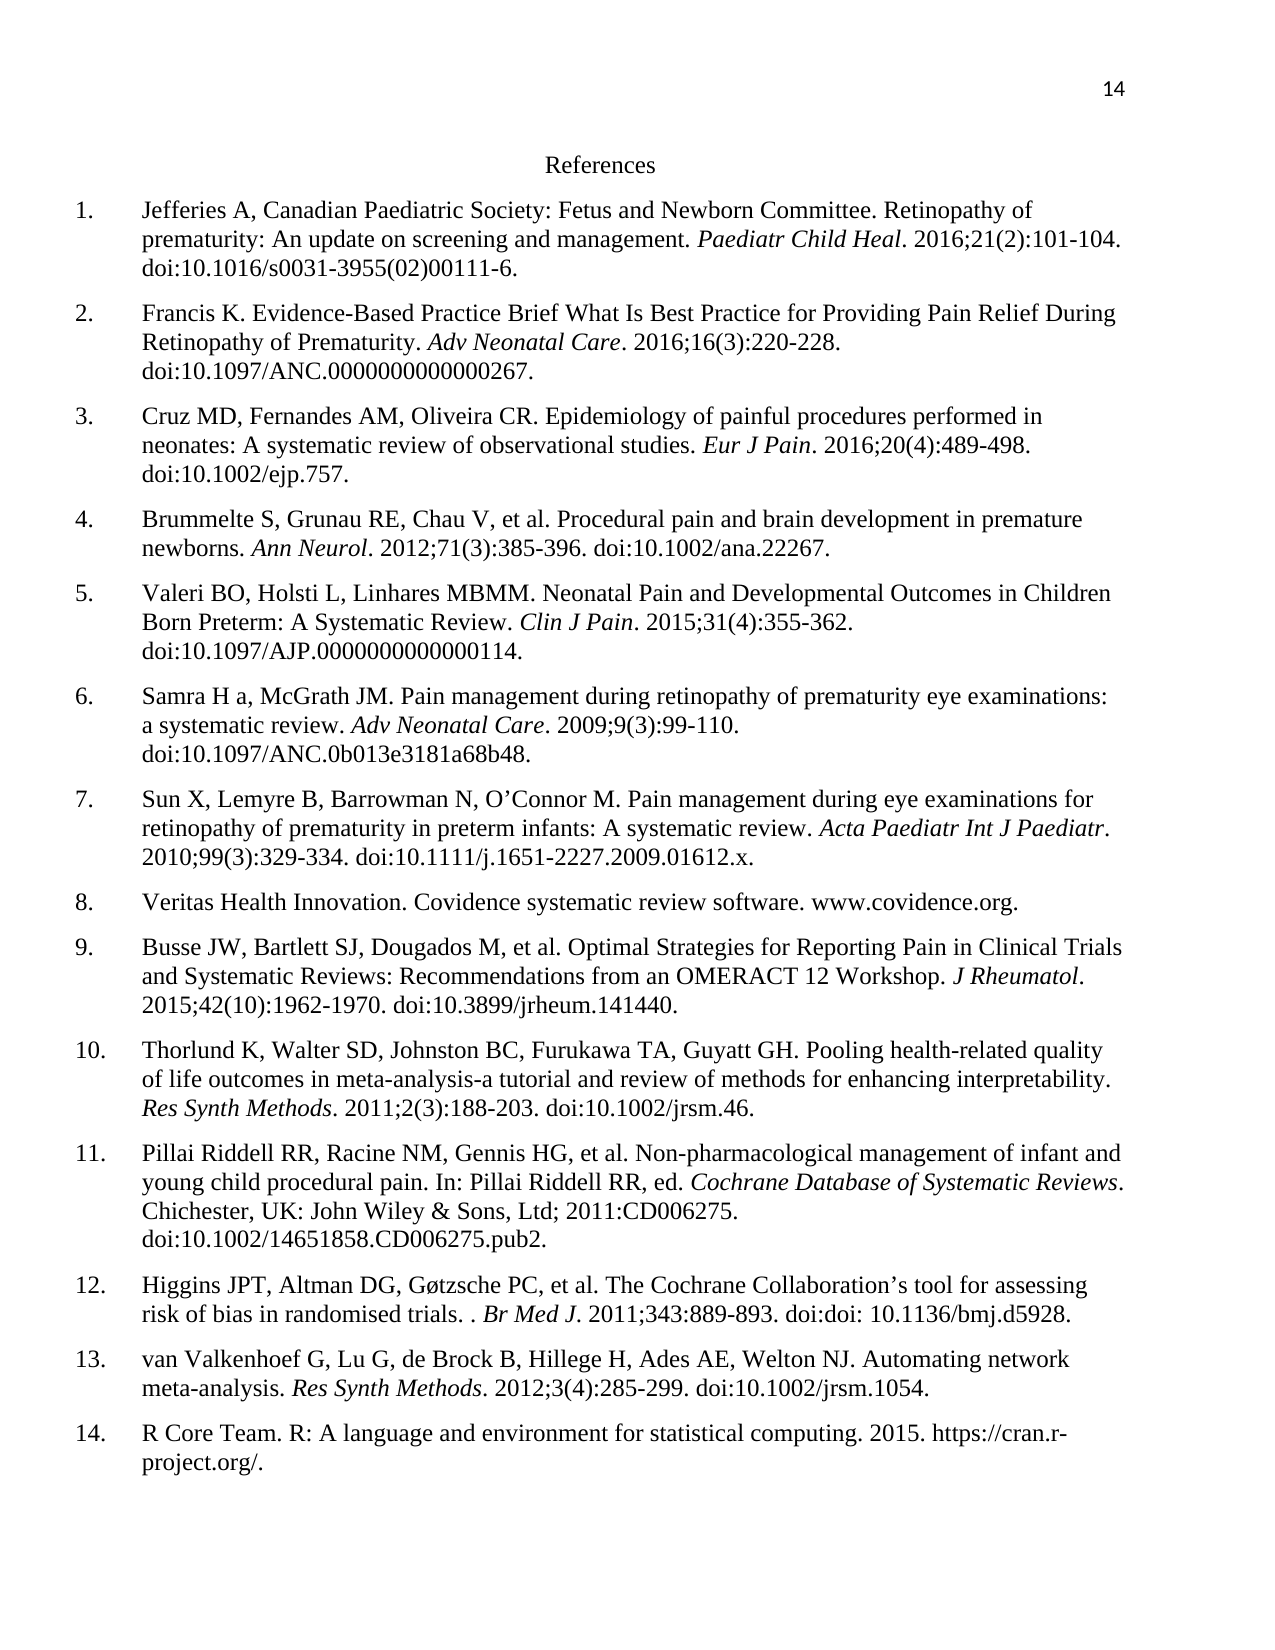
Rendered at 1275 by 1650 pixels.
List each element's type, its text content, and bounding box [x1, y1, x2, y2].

text 6. Samra H a, McGrath JM. Pain management during retinopathy of prematurity eye examinations: a systematic review. Adv Neonatal Care. 2009;9(3):99-110. doi:10.1097/ANC.0b013e3181a68b48. [75, 681, 1125, 767]
text 10. Thorlund K, Walter SD, Johnston BC, Furukawa TA, Guyatt GH. Pooling health-related quality of life outcomes in meta-analysis-a tutorial and review of methods for enhancing interpretability. Res Synth Methods. 2011;2(3):188-203. doi:10.1002/jrsm.46. [75, 1035, 1125, 1122]
text 4. Brummelte S, Grunau RE, Chau V, et al. Procedural pain and brain development in premature newborns. Ann Neurol. 2012;71(3):385-396. doi:10.1002/ana.22267. [75, 504, 1125, 562]
text 14. R Core Team. R: A language and environment for statistical computing. 2015. https://cran.r-project.org/. [75, 1418, 1125, 1476]
text 12. Higgins JPT, Altman DG, Gøtzsche PC, et al. The Cochrane Collaboration’s tool for assessing risk of bias in randomised trials. . Br Med J. 2011;343:889-893. doi:doi: 10.1136/bmj.d5928. [75, 1270, 1125, 1327]
text 13. van Valkenhoef G, Lu G, de Brock B, Hillege H, Ades AE, Welton NJ. Automating network meta-analysis. Res Synth Methods. 2012;3(4):285-299. doi:10.1002/jrsm.1054. [75, 1344, 1125, 1402]
text 9. Busse JW, Bartlett SJ, Dougados M, et al. Optimal Strategies for Reporting Pain in Clinical Trials and Systematic Reviews: Recommendations from an OMERACT 12 Workshop. J Rheumatol. 2015;42(10):1962-1970. doi:10.3899/jrheum.141440. [75, 932, 1125, 1019]
text References [75, 150, 1125, 179]
text 1. Jefferies A, Canadian Paediatric Society: Fetus and Newborn Committee. Retinopathy of prematurity: An update on screening and management. Paediatr Child Heal. 2016;21(2):101-104. doi:10.1016/s0031-3955(02)00111-6. [75, 195, 1125, 282]
text 8. Veritas Health Innovation. Covidence systematic review software. www.covidence.org. [75, 887, 1125, 916]
text 7. Sun X, Lemyre B, Barrowman N, O’Connor M. Pain management during eye examinations for retinopathy of prematurity in preterm infants: A systematic review. Acta Paediatr Int J Paediatr. 2010;99(3):329-334. doi:10.1111/j.1651-2227.2009.01612.x. [75, 784, 1125, 870]
text 2. Francis K. Evidence-Based Practice Brief What Is Best Practice for Providing Pain Relief During Retinopathy of Prematurity. Adv Neonatal Care. 2016;16(3):220-228. doi:10.1097/ANC.0000000000000267. [75, 298, 1125, 384]
text 3. Cruz MD, Fernandes AM, Oliveira CR. Epidemiology of painful procedures performed in neonates: A systematic review of observational studies. Eur J Pain. 2016;20(4):489-498. doi:10.1002/ejp.757. [75, 401, 1125, 487]
text 5. Valeri BO, Holsti L, Linhares MBMM. Neonatal Pain and Developmental Outcomes in Children Born Preterm: A Systematic Review. Clin J Pain. 2015;31(4):355-362. doi:10.1097/AJP.0000000000000114. [75, 578, 1125, 664]
text 11. Pillai Riddell RR, Racine NM, Gennis HG, et al. Non-pharmacological management of infant and young child procedural pain. In: Pillai Riddell RR, ed. Cochrane Database of Systematic Reviews. Chichester, UK: John Wiley & Sons, Ltd; 2011:CD006275. doi:10.1002/14651858.CD006275.pub2. [75, 1138, 1125, 1253]
